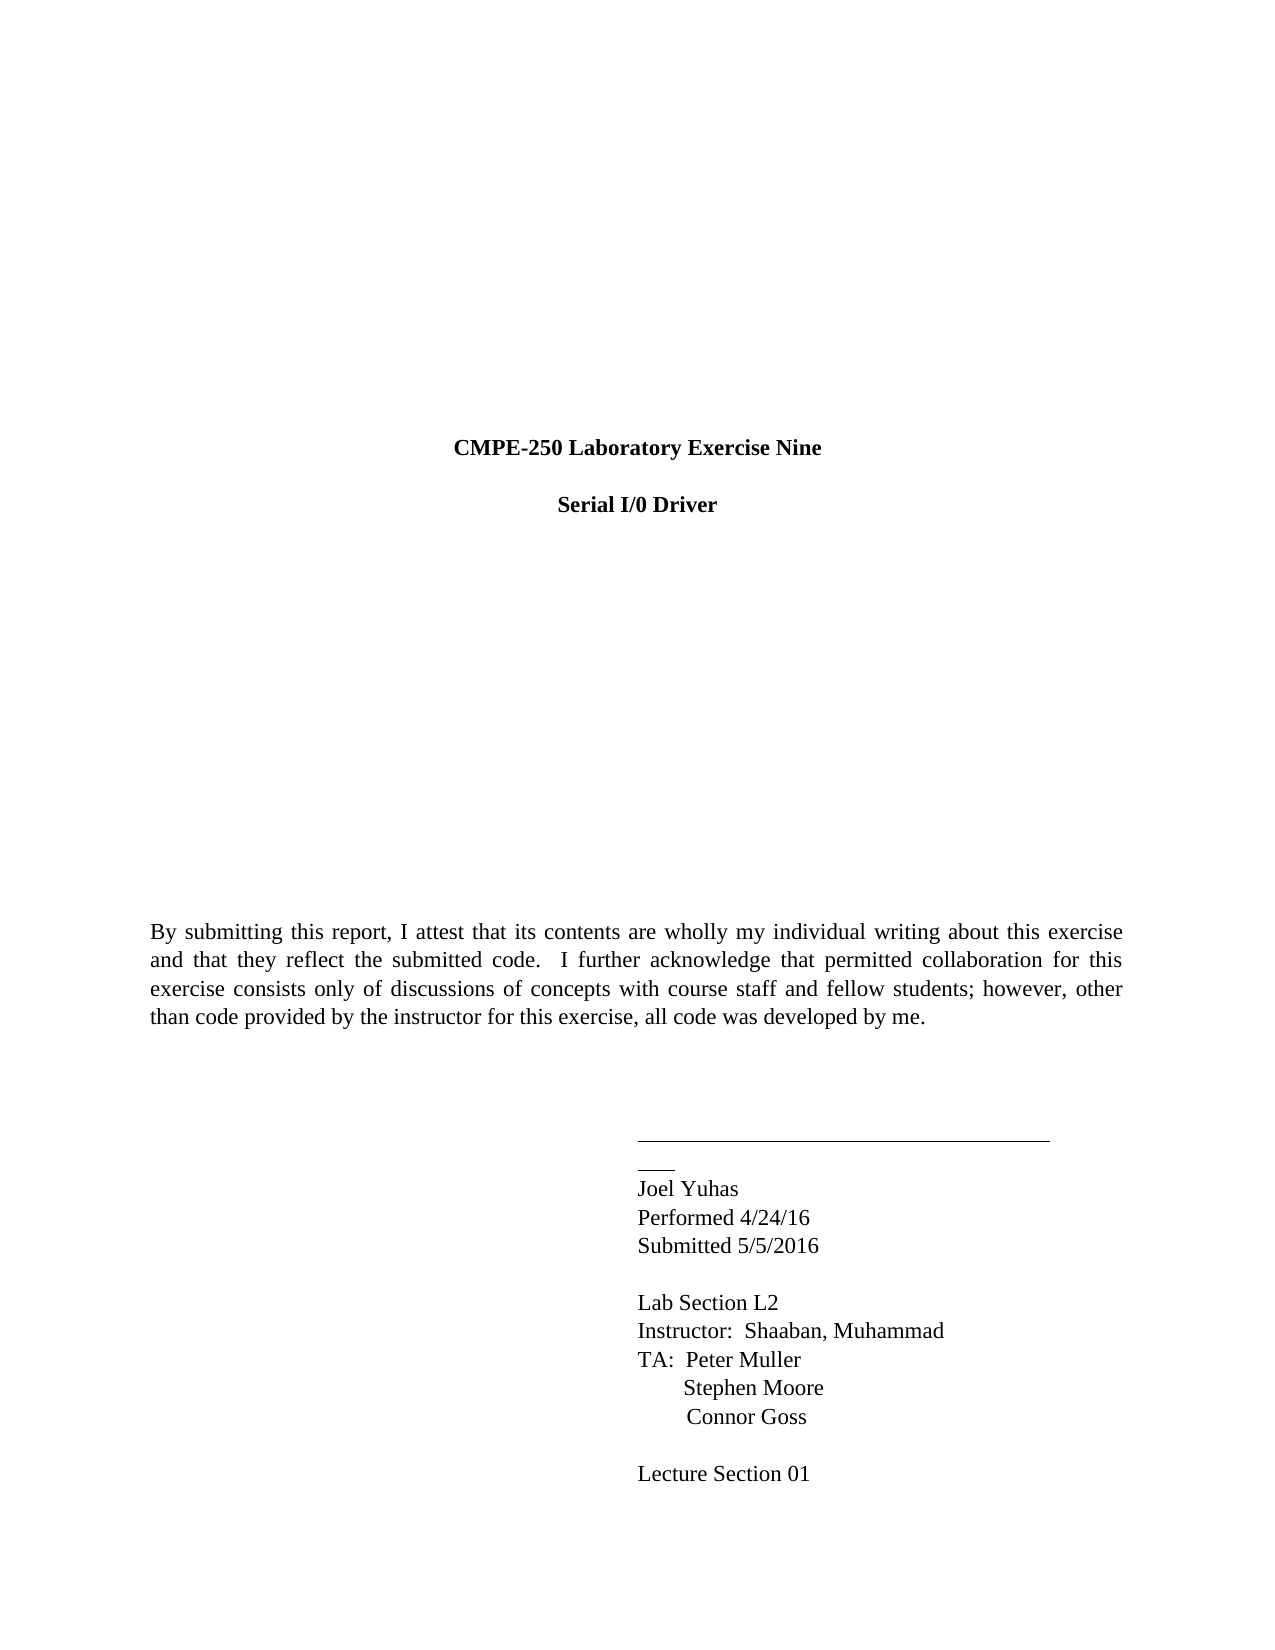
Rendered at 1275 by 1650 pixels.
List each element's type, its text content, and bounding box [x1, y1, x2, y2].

text CMPE-250 Laboratory Exercise Nine [150, 434, 1125, 461]
text Performed 4/24/16 [637, 1204, 1125, 1230]
text Lab Section L2 [637, 1289, 1125, 1316]
text Joel Yuhas [637, 1175, 1125, 1202]
text Instructor: Shaaban, Muhammad [637, 1318, 1125, 1344]
text Stephen Moore [637, 1374, 1125, 1401]
text Lecture Section 01 [637, 1460, 1125, 1486]
text By submitting this report, I attest that its contents are wholly my individual writing about this exercise and that they reflect the submitted code. I further acknowledge that permitted collaboration for this exercise consists only of discussions of concepts with course staff and fellow students; however, other than code provided by the instructor for this exercise, all code was developed by me. [150, 918, 1125, 1029]
text Submitted 5/5/2016 [637, 1232, 1125, 1259]
text Connor Goss [637, 1403, 1125, 1429]
text TA: Peter Muller [637, 1346, 1125, 1372]
text Serial I/0 Driver [150, 491, 1125, 518]
